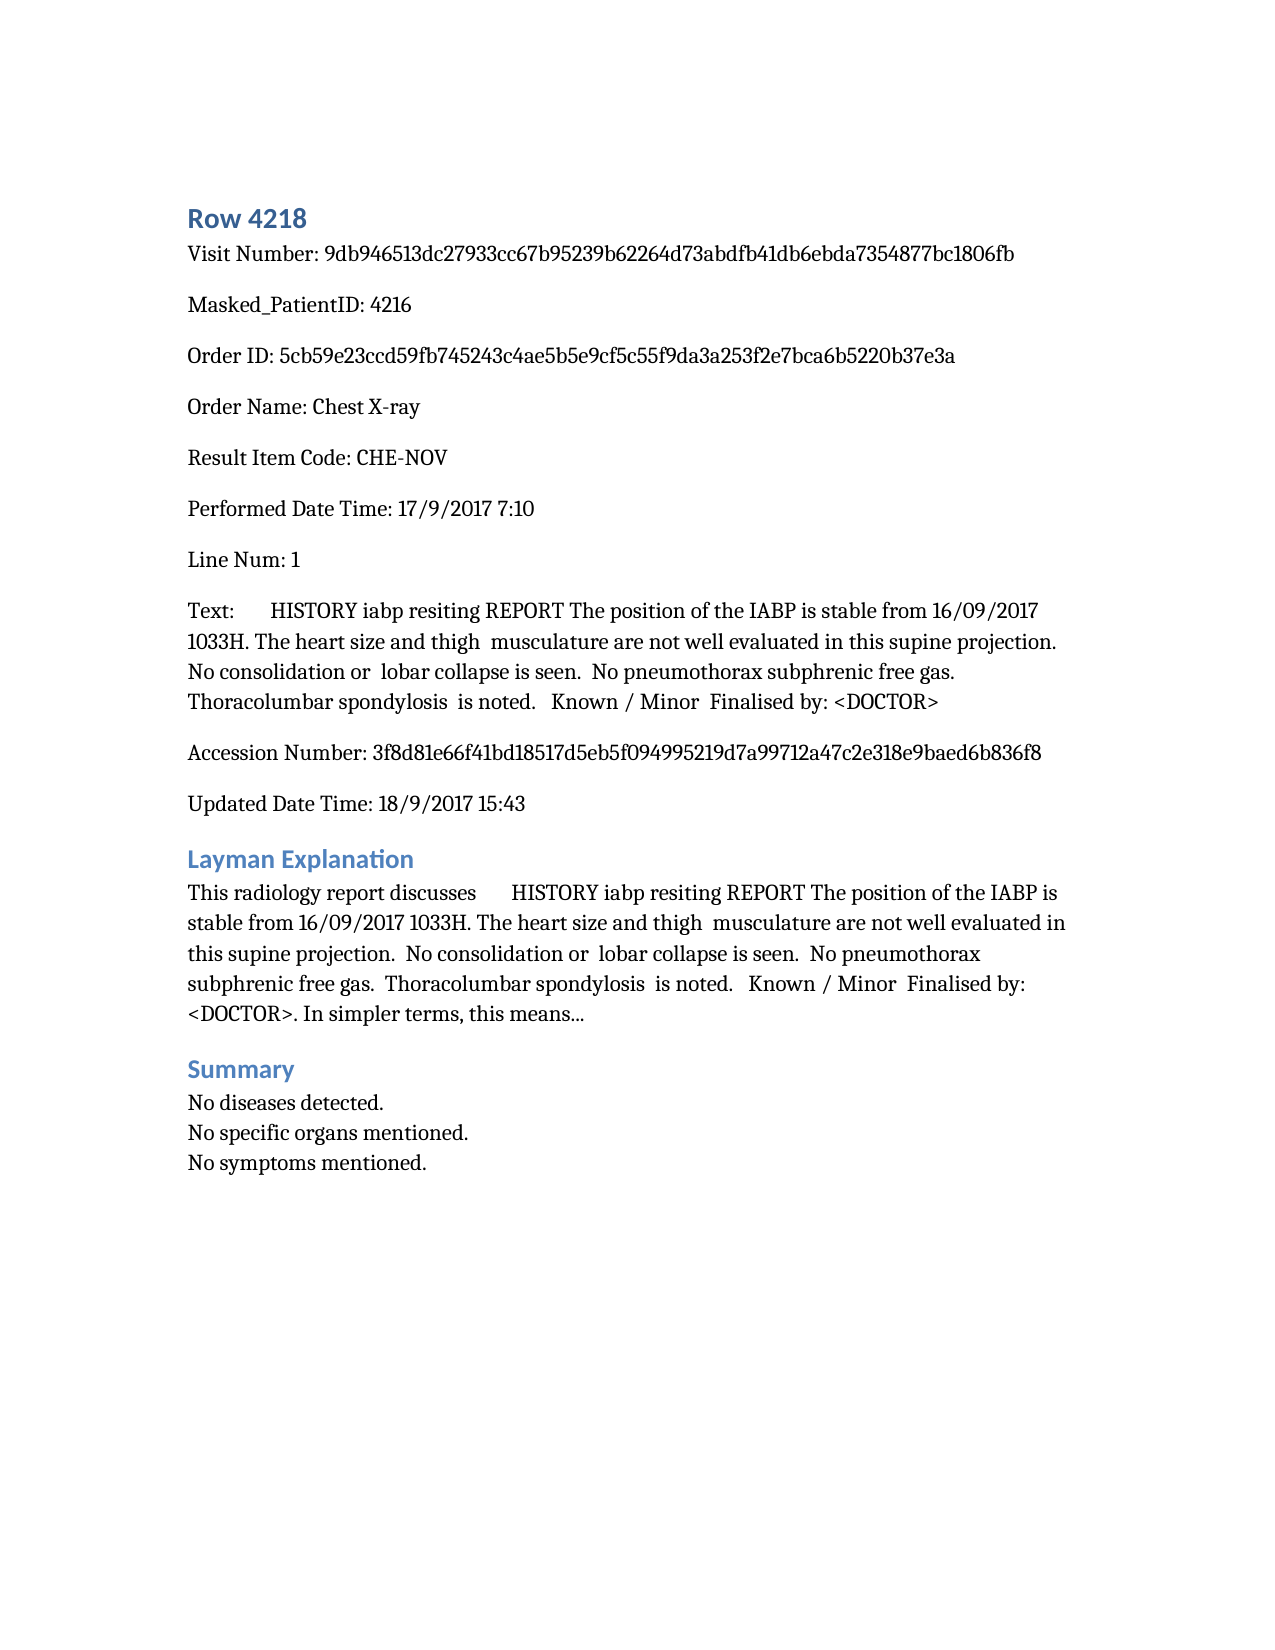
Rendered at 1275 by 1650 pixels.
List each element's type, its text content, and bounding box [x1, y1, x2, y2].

subtitle Row 4218 [187, 200, 1087, 236]
text No diseases detected. No specific organs mentioned. No symptoms mentioned. [187, 1090, 1087, 1176]
text Updated Date Time: 18/9/2017 15:43 [187, 791, 1087, 817]
text Order Name: Chest X-ray [187, 394, 1087, 420]
subtitle Layman Explanation [187, 842, 1087, 875]
text Result Item Code: CHE-NOV [187, 445, 1087, 471]
text Line Num: 1 [187, 547, 1087, 573]
text Order ID: 5cb59e23ccd59fb745243c4ae5b5e9cf5c55f9da3a253f2e7bca6b5220b37e3a [187, 343, 1087, 369]
text Visit Number: 9db946513dc27933cc67b95239b62264d73abdfb41db6ebda7354877bc1806fb [187, 241, 1087, 267]
text Performed Date Time: 17/9/2017 7:10 [187, 496, 1087, 522]
text This radiology report discusses HISTORY iabp resiting REPORT The position of the IABP is stable from 16/09/2017 1033H. The heart size and thigh musculature are not well evaluated in this supine projection. No consolidation or lobar collapse is seen. No pneumothorax subphrenic free gas. Thoracolumbar spondylosis is noted. Known / Minor Finalised by: <DOCTOR>. In simpler terms, this means... [187, 880, 1087, 1027]
text Masked_PatientID: 4216 [187, 292, 1087, 318]
text Text: HISTORY iabp resiting REPORT The position of the IABP is stable from 16/09/2017 1033H. The heart size and thigh musculature are not well evaluated in this supine projection. No consolidation or lobar collapse is seen. No pneumothorax subphrenic free gas. Thoracolumbar spondylosis is noted. Known / Minor Finalised by: <DOCTOR> [187, 598, 1087, 715]
subtitle Summary [187, 1052, 1087, 1085]
text Accession Number: 3f8d81e66f41bd18517d5eb5f094995219d7a99712a47c2e318e9baed6b836f8 [187, 740, 1087, 766]
